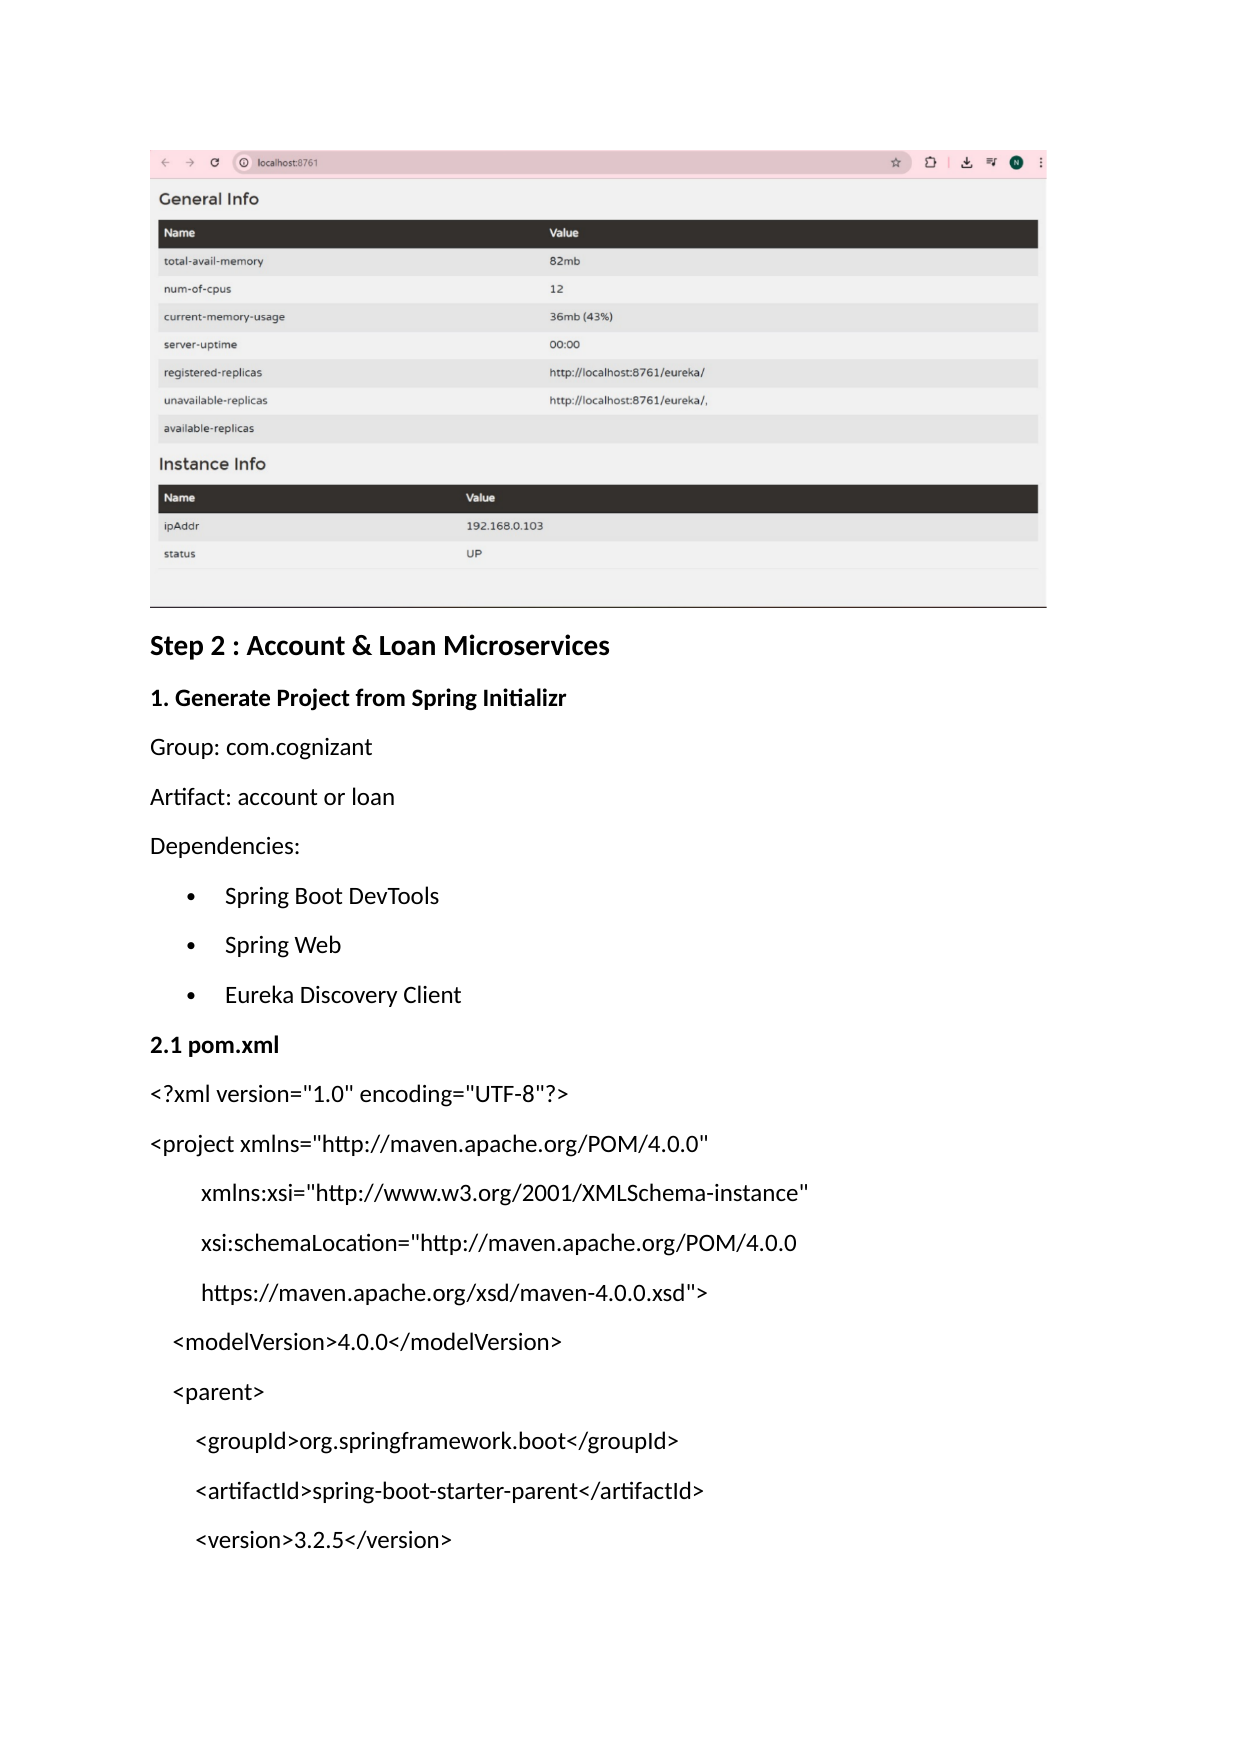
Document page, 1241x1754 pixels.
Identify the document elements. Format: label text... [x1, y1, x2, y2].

list Spring Web [187, 930, 1090, 960]
text https://maven.apache.org/xsd/maven-4.0.0.xsd"> [150, 1277, 1090, 1307]
text xsi:schemaLocation="http://maven.apache.org/POM/4.0.0 [150, 1227, 1090, 1258]
text <groupId>org.springframework.boot</groupId> [150, 1426, 1090, 1456]
picture [150, 150, 1047, 608]
text <?xml version="1.0" encoding="UTF-8"?> [150, 1078, 1090, 1109]
text <modelVersion>4.0.0</modelVersion> [150, 1326, 1090, 1357]
text Group: com.cognizant [150, 731, 1090, 762]
text Artifact: account or loan [150, 781, 1090, 811]
text xmlns:xsi="http://www.w3.org/2001/XMLSchema-instance" [150, 1178, 1090, 1208]
list Eureka Discovery Client [187, 979, 1090, 1010]
text Step 2 : Account & Loan Microservices [150, 627, 1090, 662]
text <artifactId>spring-boot-starter-parent</artifactId> [150, 1475, 1090, 1506]
text <parent> [150, 1376, 1090, 1406]
text <version>3.2.5</version> [150, 1525, 1090, 1555]
text <project xmlns="http://maven.apache.org/POM/4.0.0" [150, 1128, 1090, 1158]
text 1. Generate Project from Spring Initializr [150, 682, 1090, 712]
text Dependencies: [150, 831, 1090, 861]
text 2.1 pom.xml [150, 1029, 1090, 1059]
list Spring Boot DevTools [187, 880, 1090, 911]
